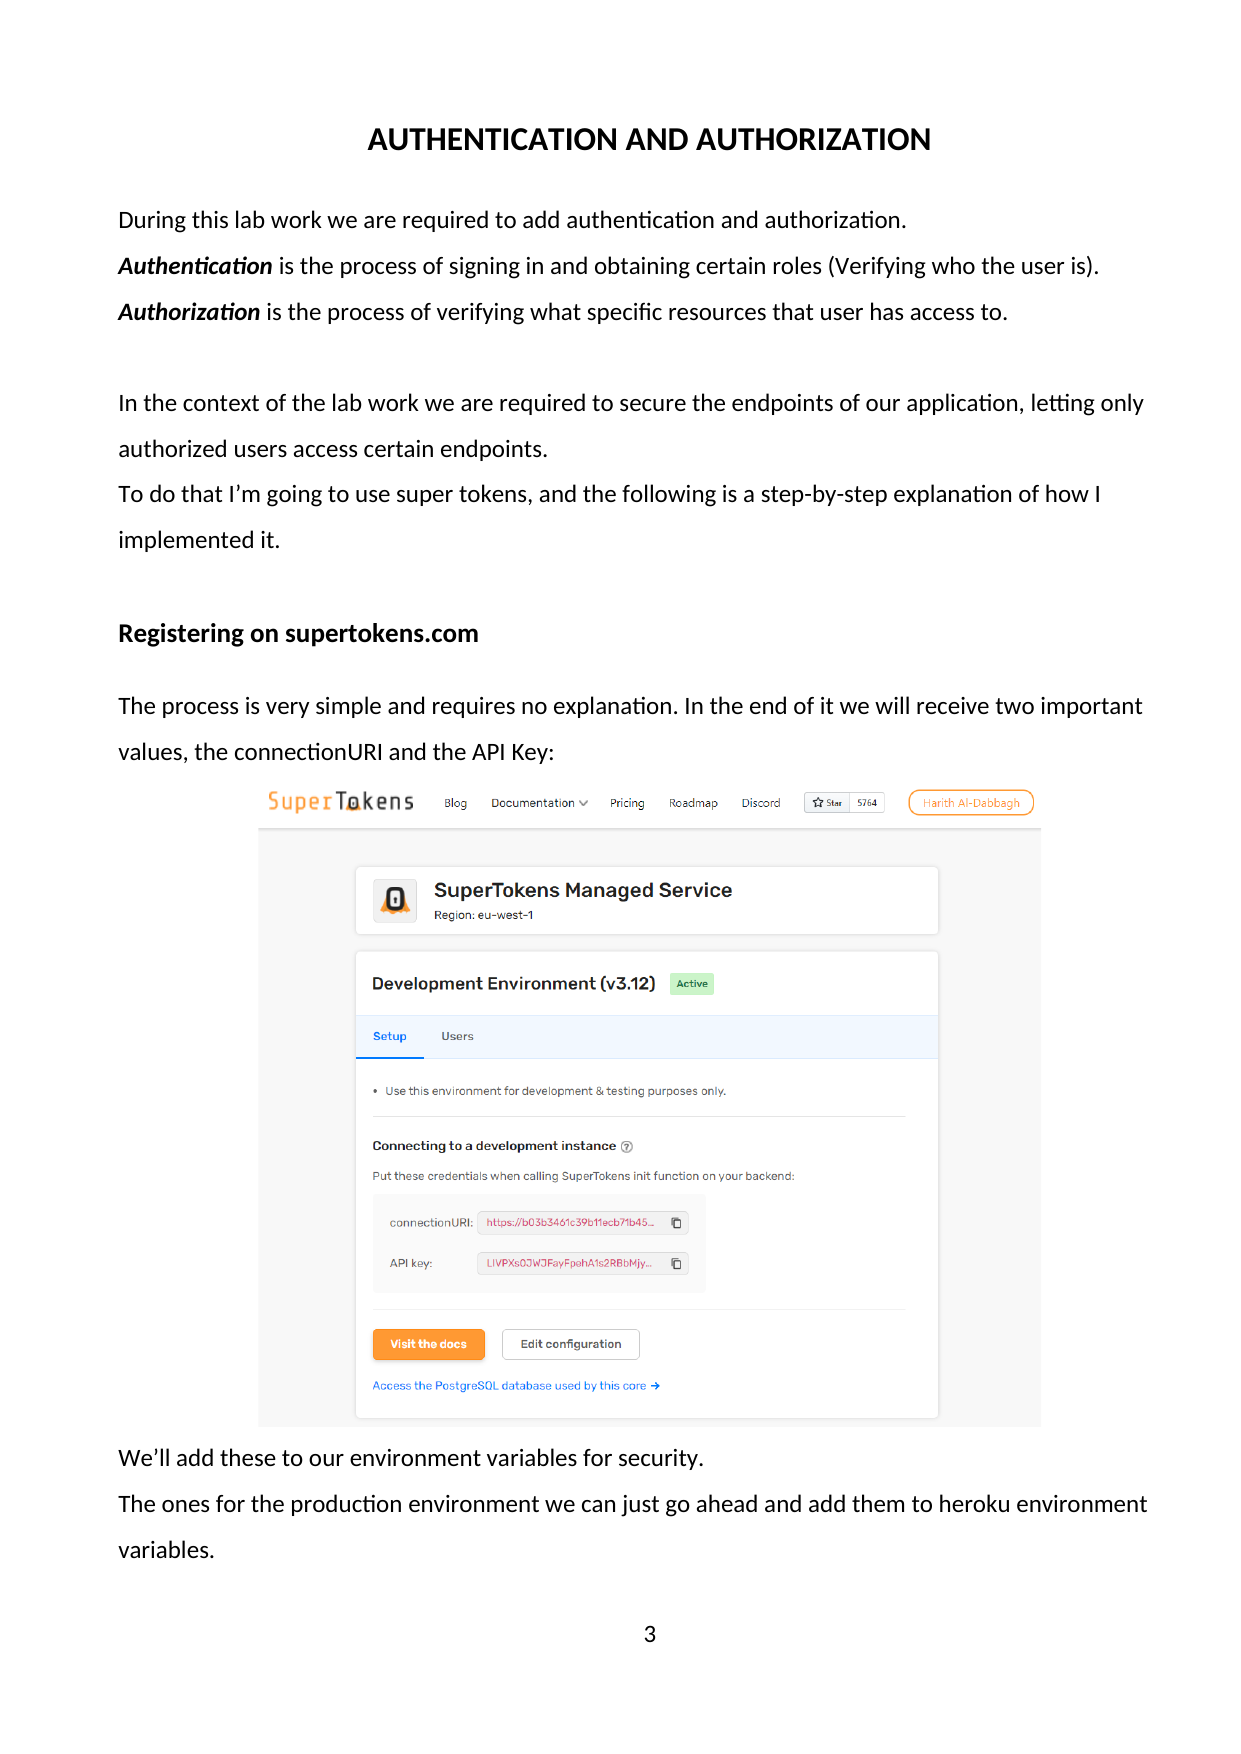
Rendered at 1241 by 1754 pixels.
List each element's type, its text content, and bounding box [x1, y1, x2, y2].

text We’ll add these to our environment variables for security. [118, 1442, 1181, 1473]
text Authorization is the process of verifying what specific resources that user has access to. [118, 296, 1181, 326]
text Authentication is the process of signing in and obtaining certain roles (Verifying who the user is). [118, 250, 1181, 280]
text During this lab work we are required to add authentication and authorization. [118, 204, 1181, 235]
picture [258, 781, 1042, 1427]
subtitle Registering on supertokens.com [118, 616, 1181, 649]
text The process is very simple and requires no explanation. In the end of it we will receive two important values, the connectionURI and the API Key: [118, 690, 1181, 766]
text In the context of the lab work we are required to secure the endpoints of our application, letting only authorized users access certain endpoints. [118, 387, 1181, 463]
subtitle Authentication and Authorization [118, 118, 1181, 159]
text The ones for the production environment we can just go ahead and add them to heroku environment variables. [118, 1488, 1181, 1564]
text To do that I’m going to use super tokens, and the following is a step-by-step explanation of how I implemented it. [118, 478, 1181, 555]
